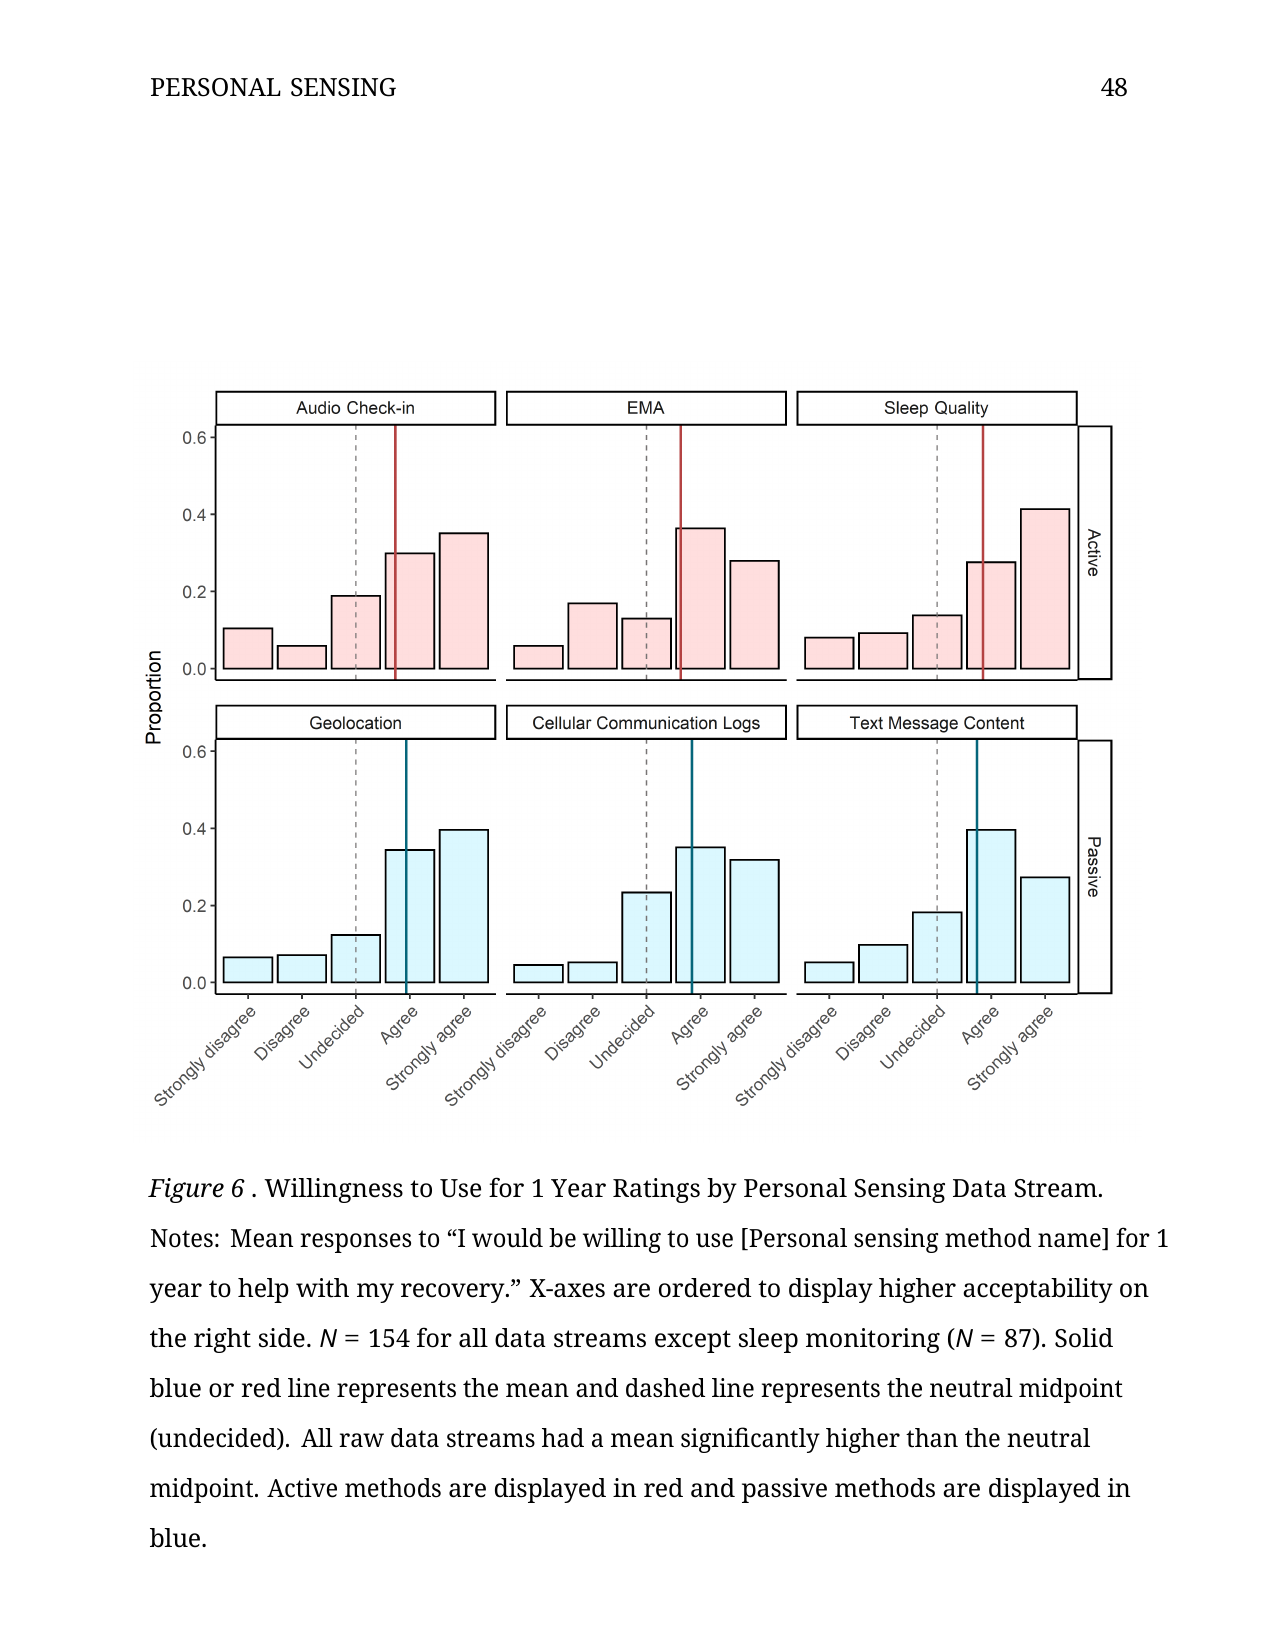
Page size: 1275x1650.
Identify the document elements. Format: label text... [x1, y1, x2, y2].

text Notes: Mean responses to “I would be willing to use [Personal sensing method name] for 1 year to help with my recovery.” X-axes are ordered to display higher acceptability on the right side. N = 154 for all data streams except sleep monitoring (N = 87). Solid blue or red line represents the mean and dashed line represents the neutral midpoint (undecided). All raw data streams had a mean significantly higher than the neutral midpoint. Active methods are displayed in red and passive methods are displayed in blue. [149, 1221, 1170, 1555]
text Figure 6 . Willingness to Use for 1 Year Ratings by Personal Sensing Data Stream. [149, 1171, 1183, 1205]
picture [133, 361, 1142, 1143]
